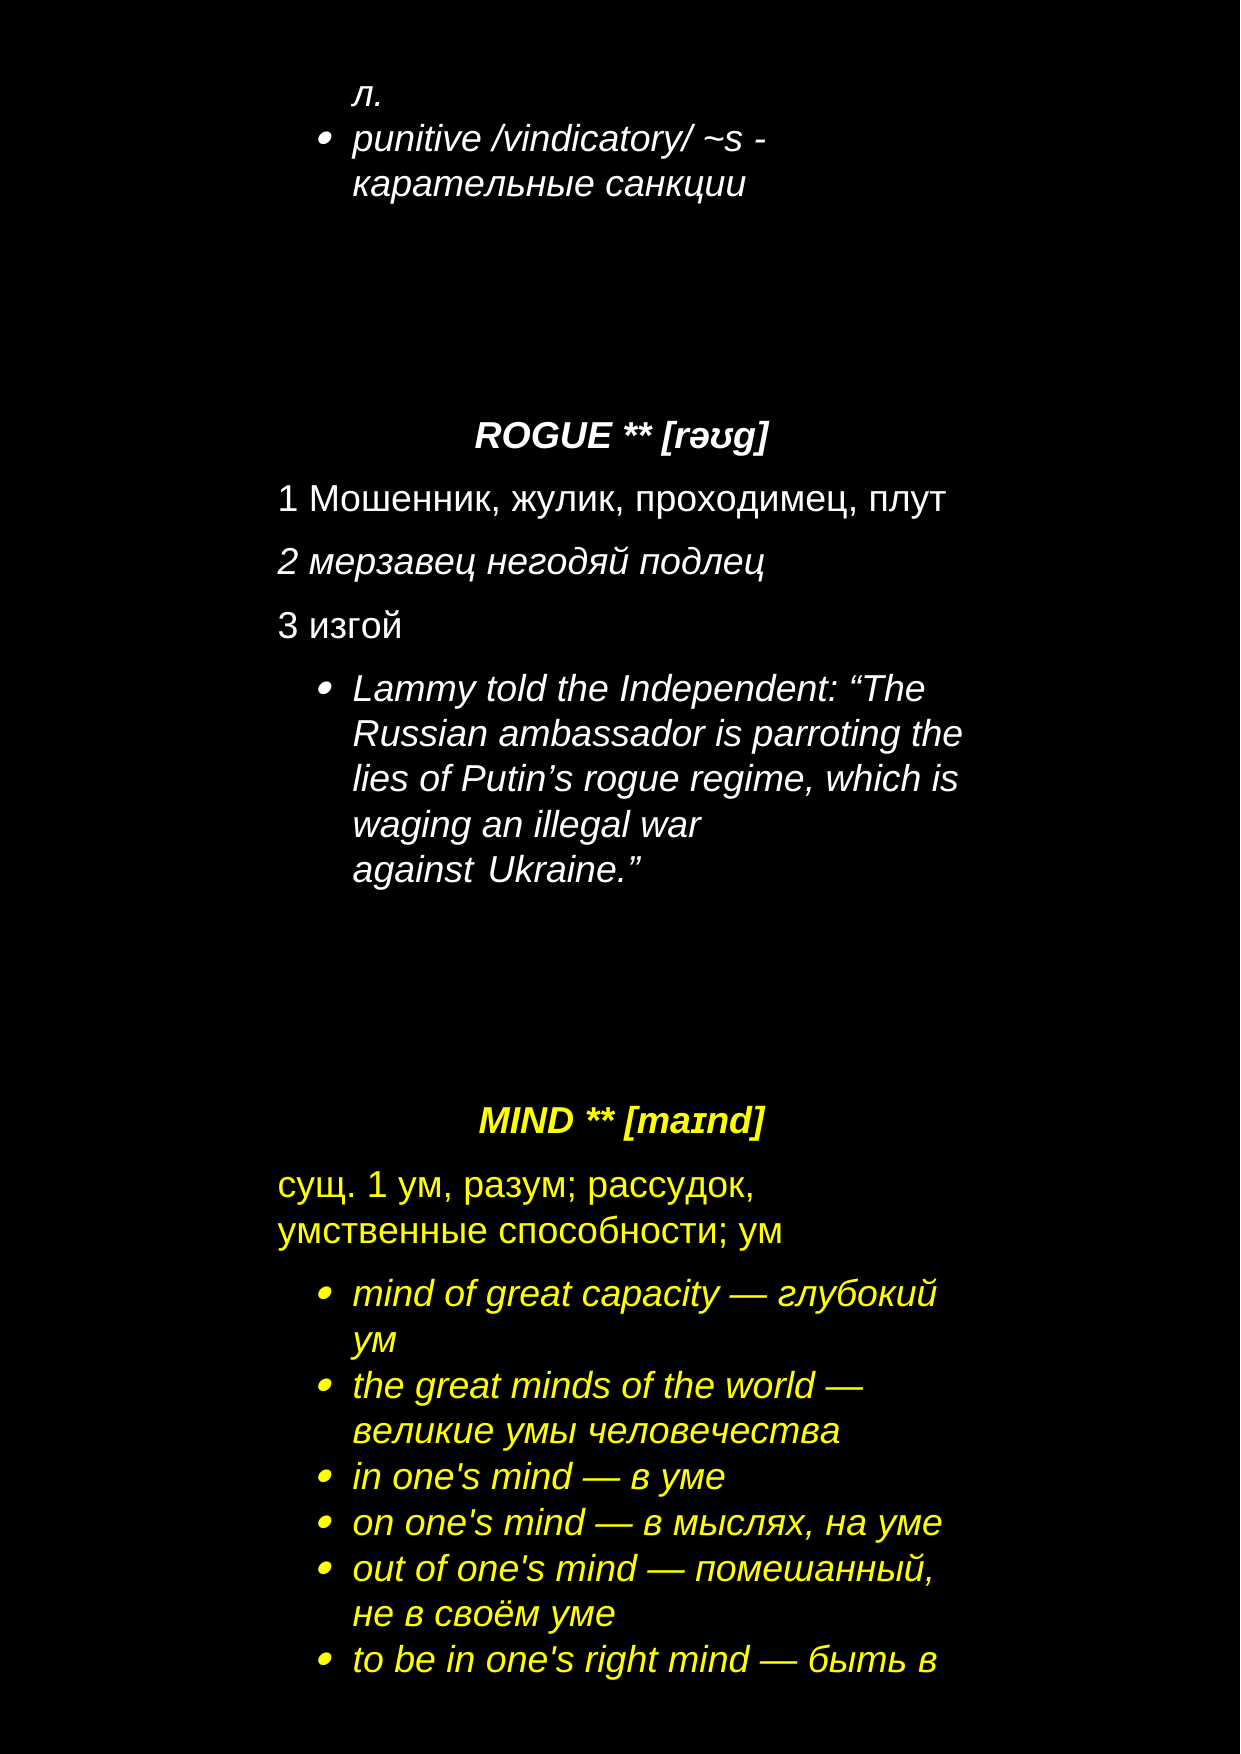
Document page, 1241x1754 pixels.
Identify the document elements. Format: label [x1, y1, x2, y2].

table_header [270, 62, 976, 1689]
